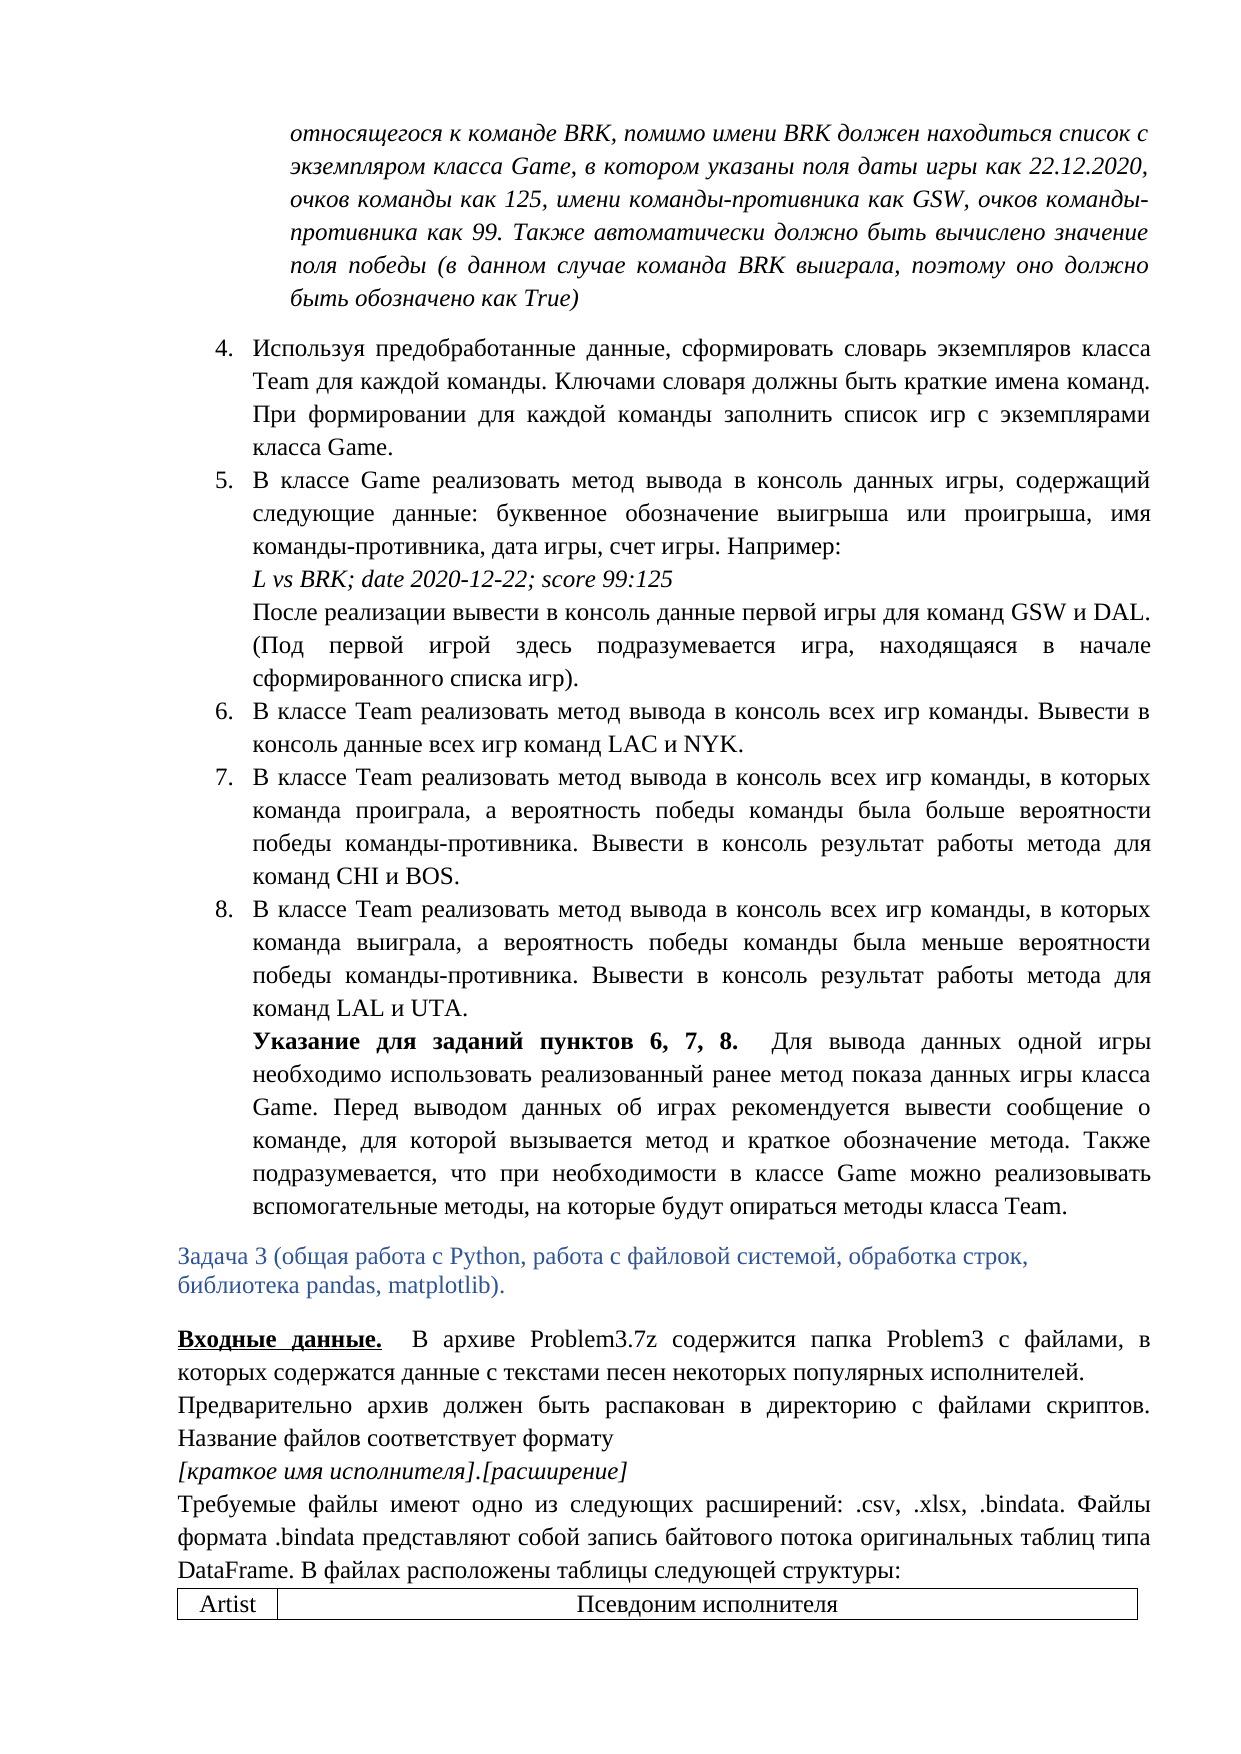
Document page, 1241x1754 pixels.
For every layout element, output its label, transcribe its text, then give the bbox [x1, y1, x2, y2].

table_header Псевдоним исполнителя [278, 1589, 1137, 1619]
list В классе Team реализовать метод вывода в консоль всех игр команды. Вывести в консоль данные всех игр команд LAС и NYK. [215, 696, 1152, 758]
subtitle Задача 3 (общая работа с Python, работа с файловой системой, обработка строк, библиотека pandas, matplotlib). [177, 1241, 1152, 1299]
text Указание для заданий пунктов 6, 7, 8. Для вывода данных одной игры необходимо использовать реализованный ранее метод показа данных игры класса Game. Перед выводом данных об играх рекомендуется вывести сообщение о команде, для которой вызывается метод и краткое обозначение метода. Также подразумевается, что при необходимости в классе Game можно реализовывать вспомогательные методы, на которые будут опираться методы класса Team. [252, 1026, 1152, 1220]
list В классe Team реализовать метод вывода в консоль всех игр команды, в которых команда проиграла, а вероятность победы команды была больше вероятности победы команды-противника. Вывести в консоль результат работы метода для команд СHI и BOS. [215, 762, 1152, 890]
text [краткое имя исполнителя].[расширение] [177, 1456, 1152, 1484]
list В классе Game реализовать метод вывода в консоль данных игры, содержащий следующие данные: буквенное обозначение выигрыша или проигрыша, имя команды-противника, дата игры, счет игры. Например: [215, 465, 1152, 560]
table_header Artist [178, 1589, 277, 1619]
list Используя предобработанные данные, сформировать словарь экземпляров класса Team для каждой команды. Ключами словаря должны быть краткие имена команд. При формировании для каждой команды заполнить список игр с экземплярами класса Game. [215, 333, 1152, 461]
text Требуемые файлы имеют одно из следующих расширений: .csv, .xlsx, .bindata. Файлы формата .bindata представляют собой запись байтового потока оригинальных таблиц типа DataFrame. В файлах расположены таблицы следующей структуры: [177, 1489, 1152, 1583]
text Входные данные. В архиве Problem3.7z содержится папка Problem3 с файлами, в которых содержатся данные с текстами песен некоторых популярных исполнителей. [177, 1324, 1152, 1385]
text L vs BRK; date 2020-12-22; score 99:125 [252, 564, 1152, 593]
text Предварительно архив должен быть распакован в директорию с файлами скриптов. Название файлов соответствует формату [177, 1390, 1152, 1451]
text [290, 118, 1152, 312]
text После реализации вывести в консоль данные первой игры для команд GSW и DAL. (Под первой игрой здесь подразумевается игра, находящаяся в начале сформированного списка игр). [252, 597, 1152, 692]
list В классe Team реализовать метод вывода в консоль всех игр команды, в которых команда выиграла, а вероятность победы команды была меньше вероятности победы команды-противника. Вывести в консоль результат работы метода для команд LAL и UTA. [215, 894, 1152, 1022]
